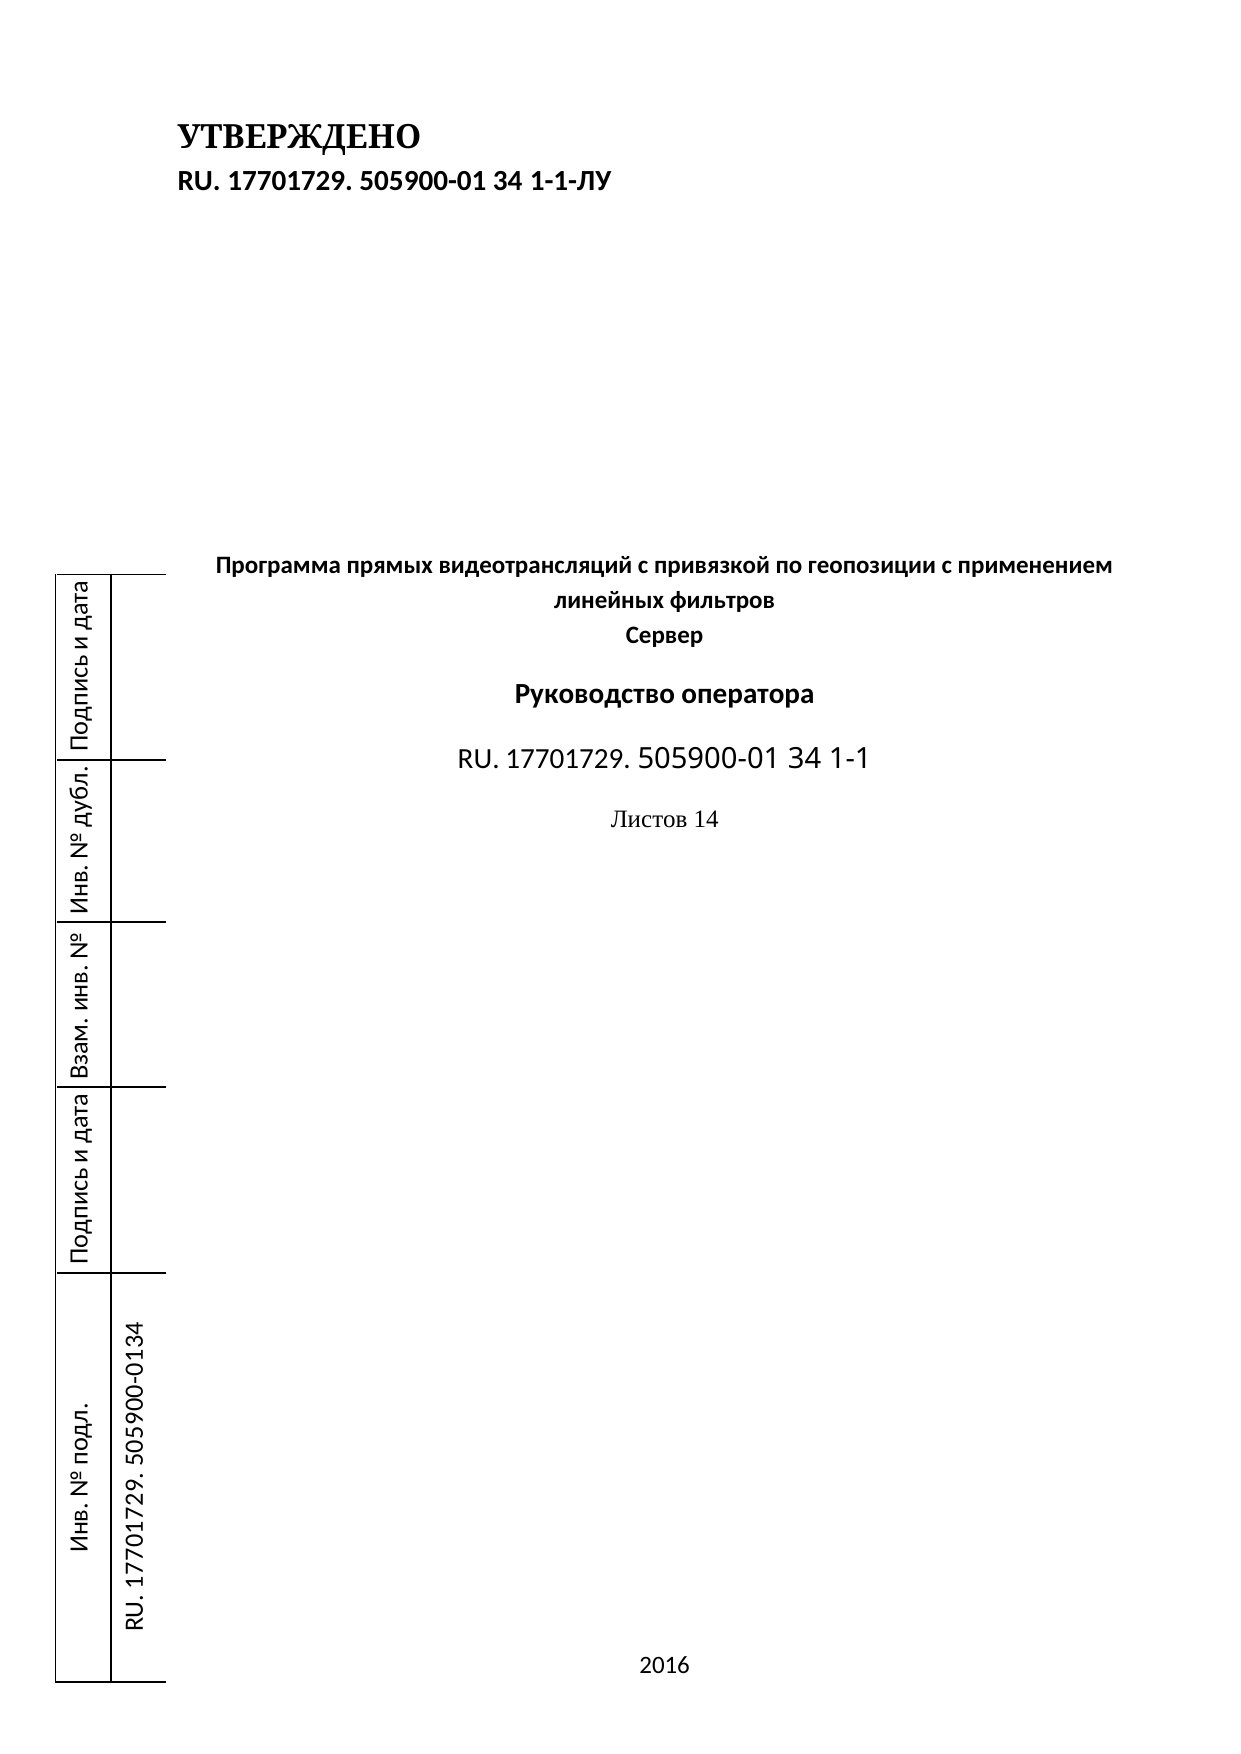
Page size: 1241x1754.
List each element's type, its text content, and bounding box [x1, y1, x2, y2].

text Листов 14 [177, 804, 1152, 832]
text RU. 17701729. 505900-01 34 1-1 [177, 737, 1152, 777]
text Руководство оператора [177, 675, 1152, 711]
text УТВЕРЖДЕНО RU. 17701729. 505900-01 34 1-1-ЛУ [177, 118, 1152, 197]
text Программа прямых видеотрансляций с привязкой по геопозиции с применением линейных фильтров Сервер [177, 549, 1152, 650]
